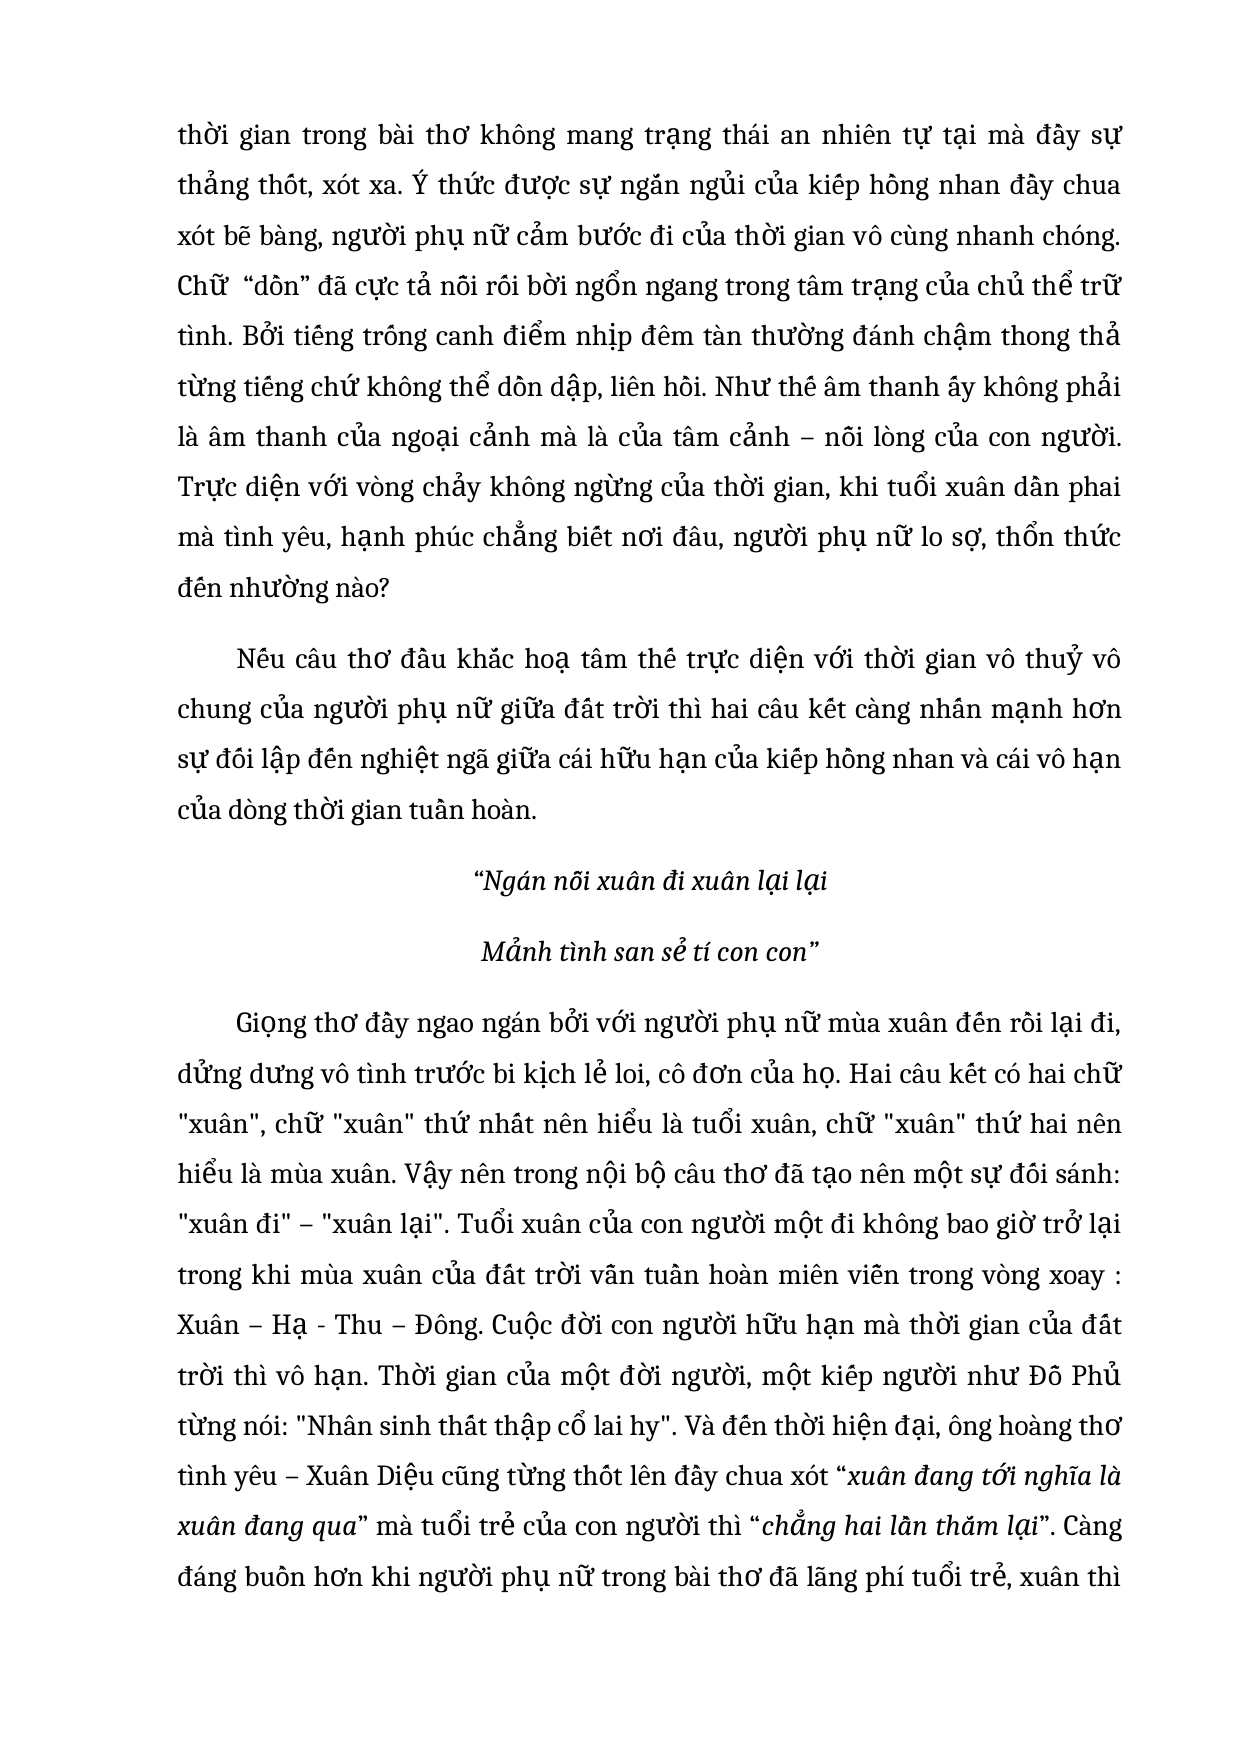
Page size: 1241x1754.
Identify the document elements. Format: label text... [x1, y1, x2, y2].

text “Ngán nỗi xuân đi xuân lại lại [177, 864, 1122, 898]
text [177, 118, 1122, 604]
text Mảnh tình san sẻ tí con con” [177, 935, 1122, 969]
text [177, 1006, 1122, 1593]
text Nếu câu thơ đầu khắc hoạ tâm thế trực diện với thời gian vô thuỷ vô chung của người phụ nữ giữa đất trời thì hai câu kết càng nhấn mạnh hơn sự đối lập đến nghiệt ngã giữa cái hữu hạn của kiếp hồng nhan và cái vô hạn của dòng thời gian tuần hoàn. [177, 642, 1122, 827]
